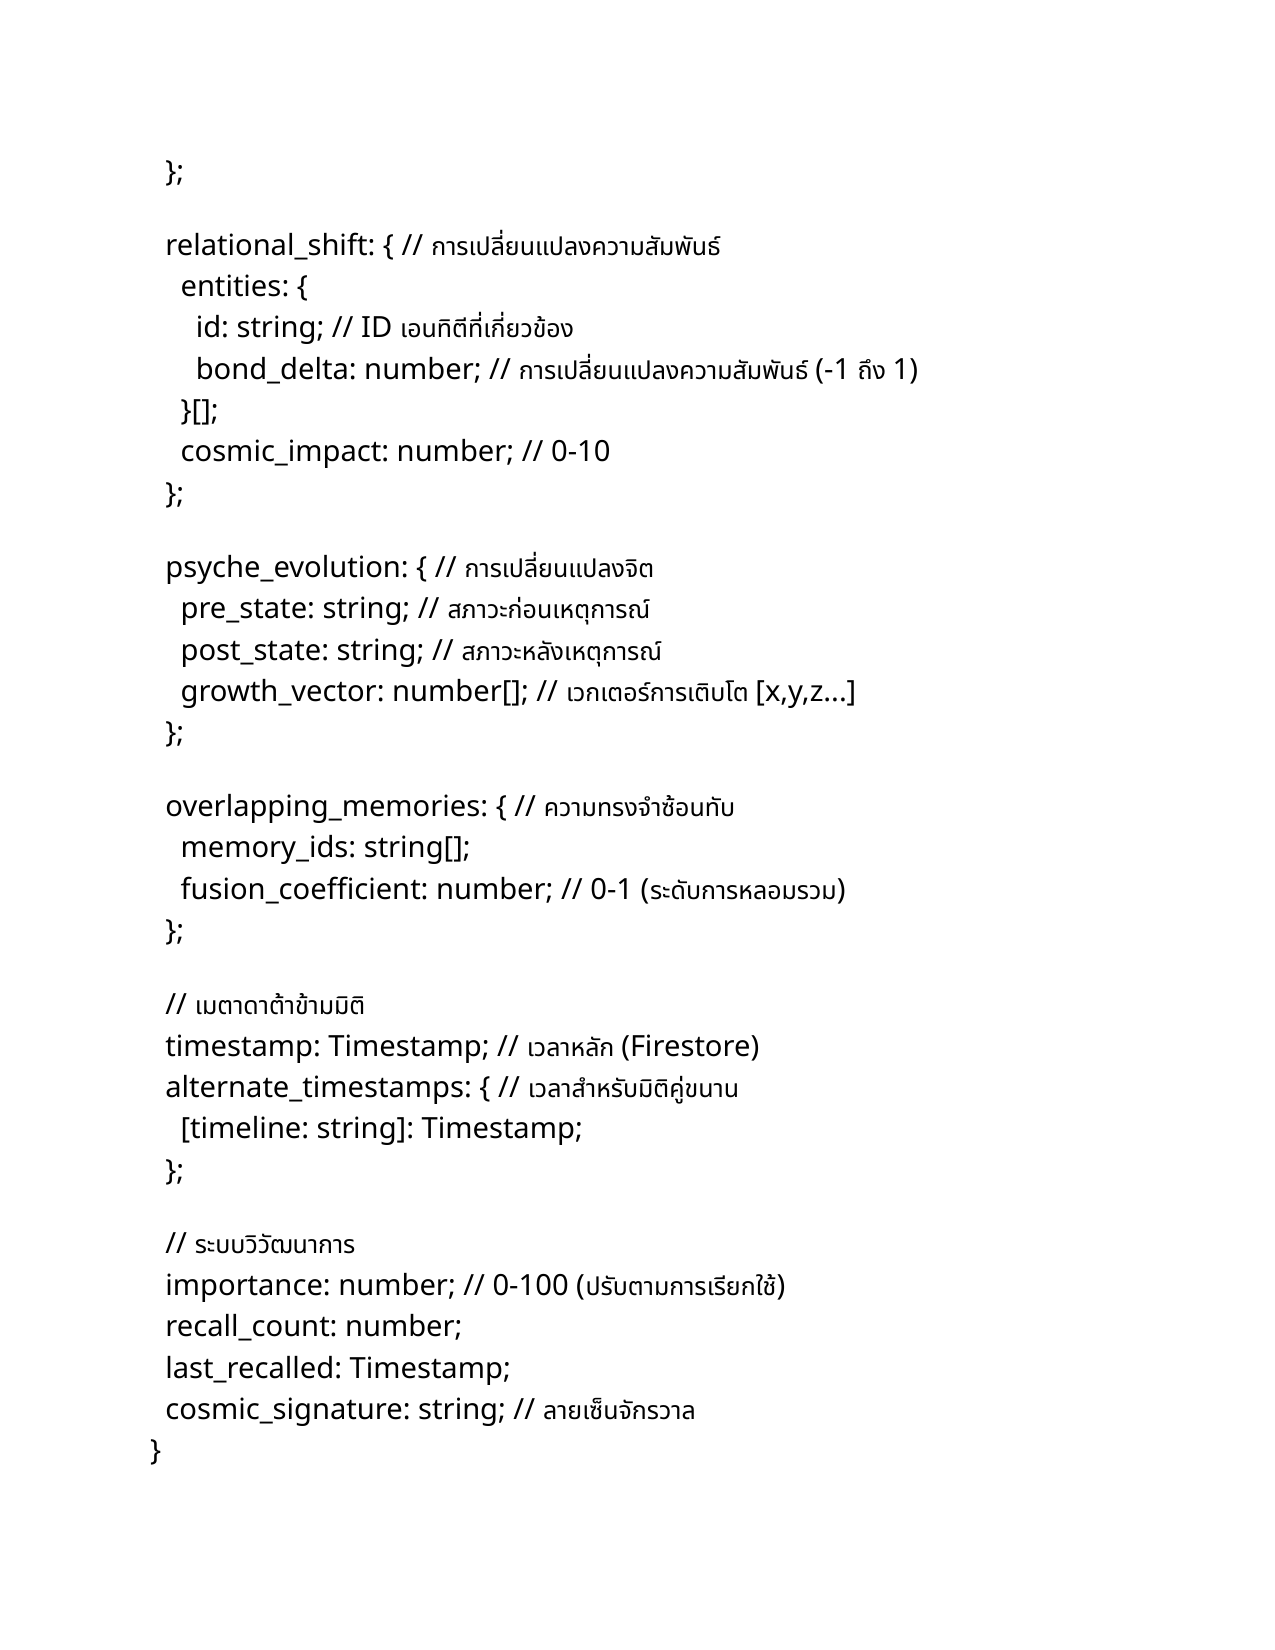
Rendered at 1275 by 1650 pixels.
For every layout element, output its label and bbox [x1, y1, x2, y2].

text [150, 150, 1125, 1471]
